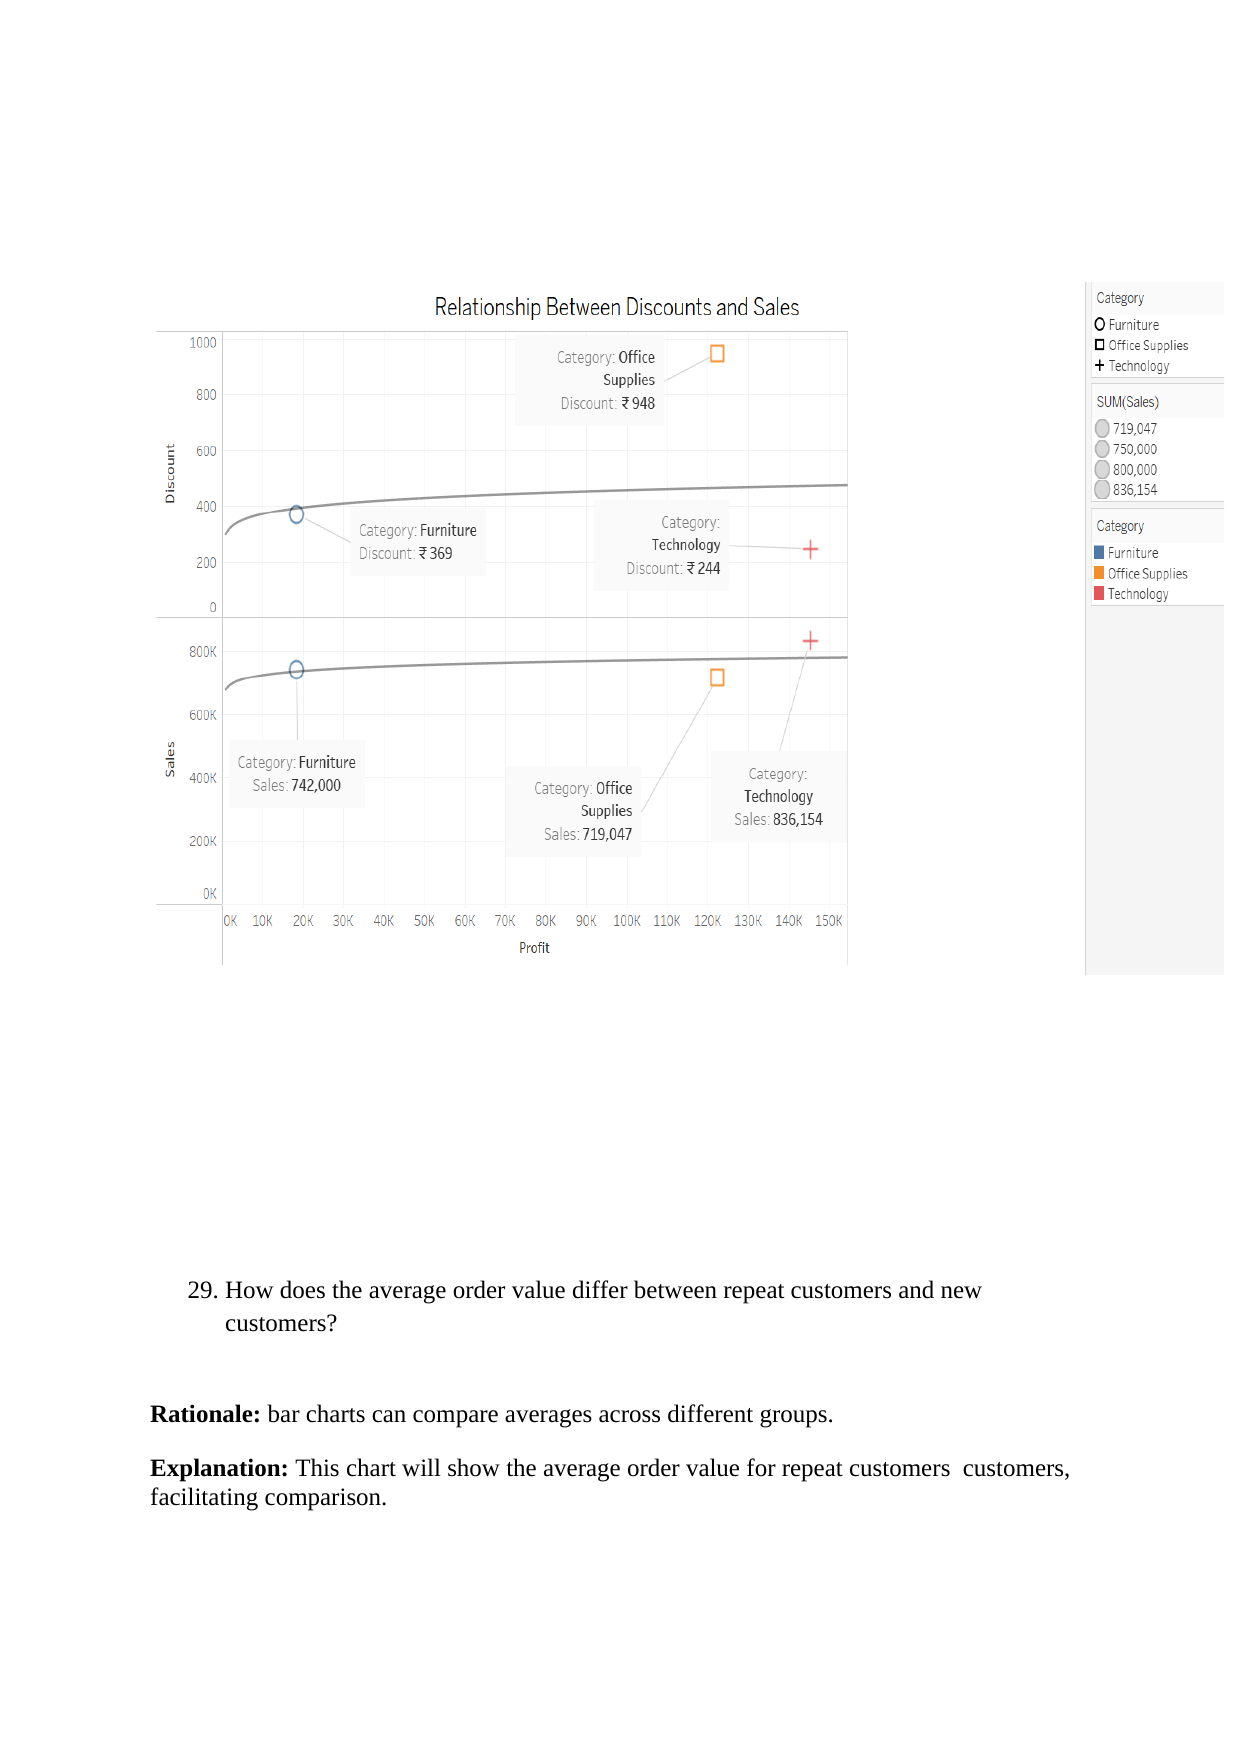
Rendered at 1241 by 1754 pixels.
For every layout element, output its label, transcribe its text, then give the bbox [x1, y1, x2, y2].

picture [150, 282, 1225, 975]
text Explanation: This chart will show the average order value for repeat customers customers, facilitating comparison. [150, 1453, 1090, 1511]
list How does the average order value differ between repeat customers and new customers? [187, 1275, 1090, 1337]
text Rationale: bar charts can compare averages across different groups. [150, 1399, 1090, 1428]
